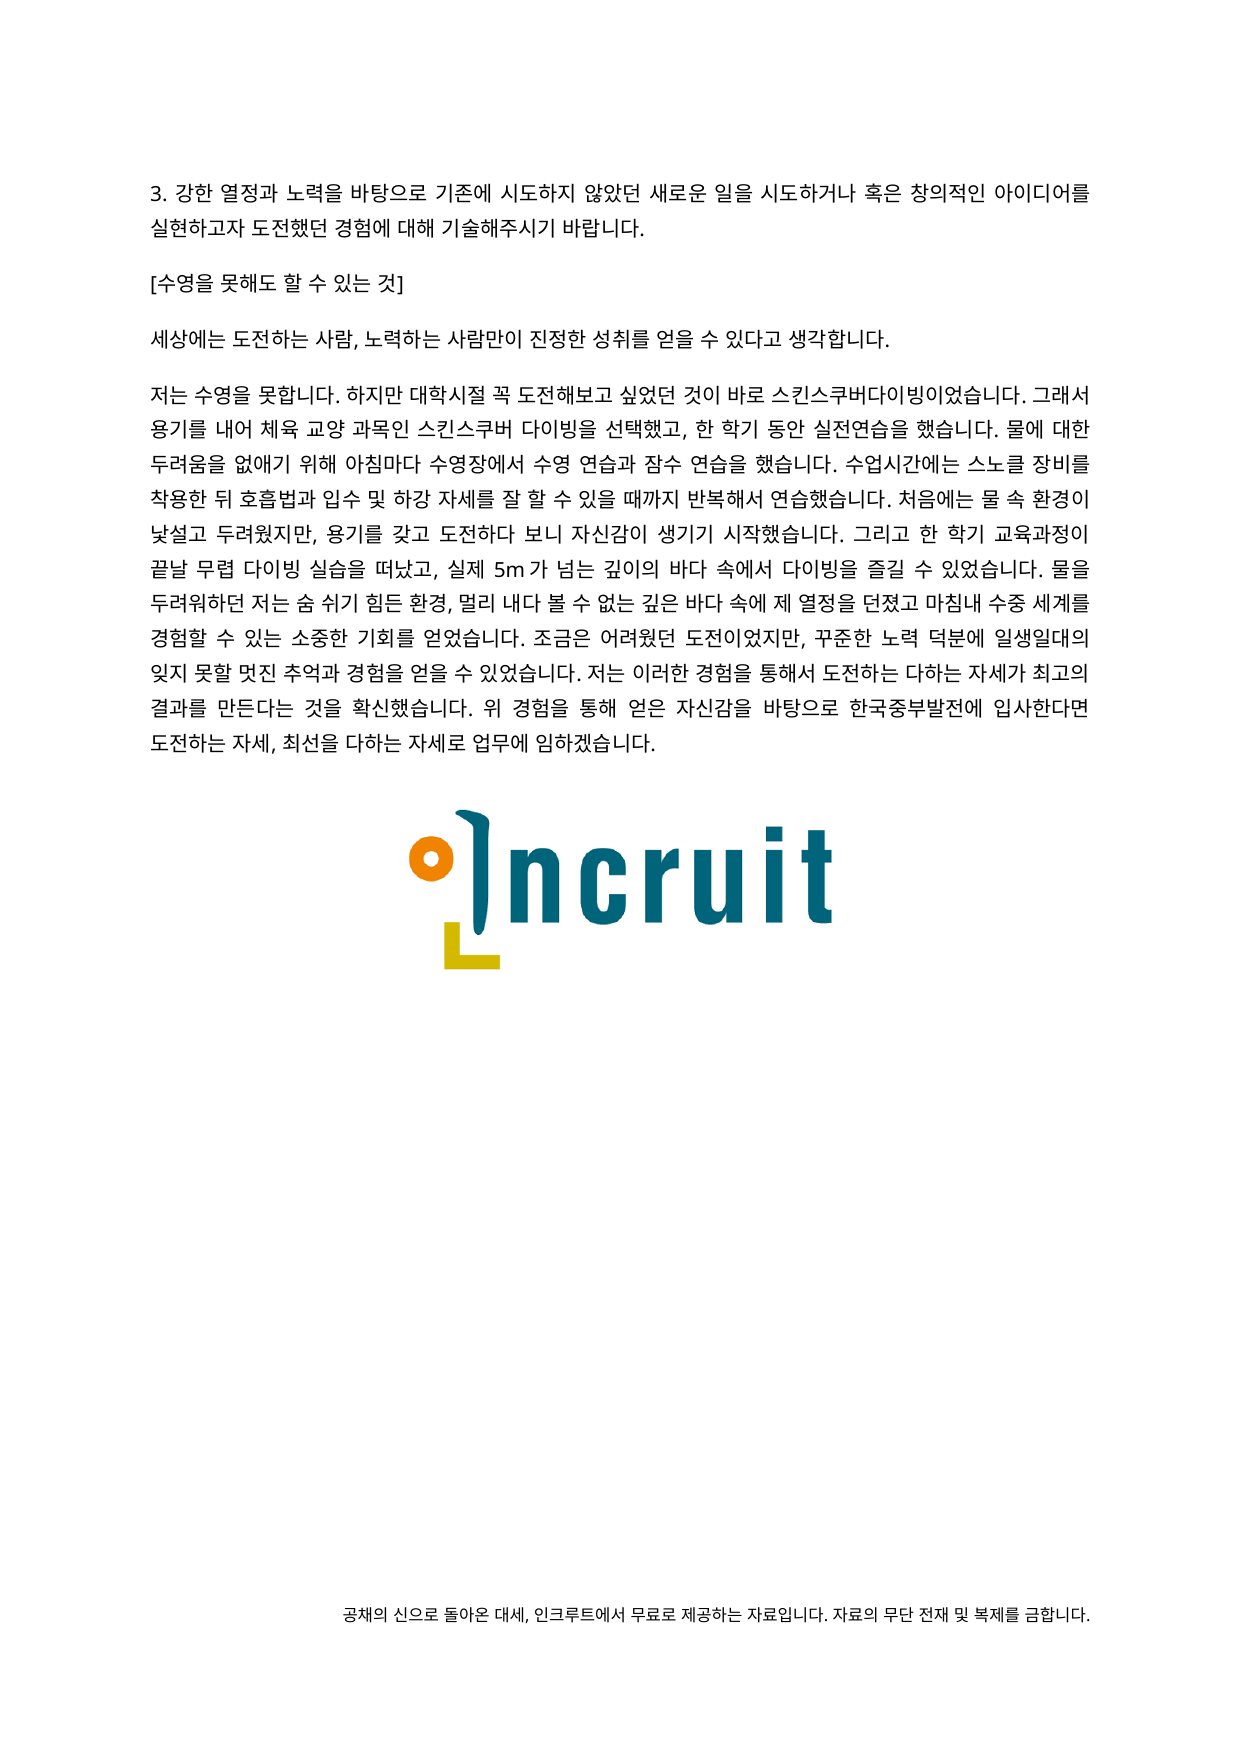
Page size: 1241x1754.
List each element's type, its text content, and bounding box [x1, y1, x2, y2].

text 3. 강한 열정과 노력을 바탕으로 기존에 시도하지 않았던 새로운 일을 시도하거나 혹은 창의적인 아이디어를 실현하고자 도전했던 경험에 대해 기술해주시기 바랍니다. [150, 177, 1090, 242]
text [수영을 못해도 할 수 있는 것] [150, 268, 1090, 298]
text 저는 수영을 못합니다. 하지만 대학시절 꼭 도전해보고 싶었던 것이 바로 스킨스쿠버다이빙이었습니다. 그래서 용기를 내어 체육 교양 과목인 스킨스쿠버 다이빙을 선택했고, 한 학기 동안 실전연습을 했습니다. 물에 대한 두려움을 없애기 위해 아침마다 수영장에서 수영 연습과 잠수 연습을 했습니다. 수업시간에는 스노클 장비를 착용한 뒤 호흡법과 입수 및 하강 자세를 잘 할 수 있을 때까지 반복해서 연습했습니다. 처음에는 물 속 환경이 낯설고 두려웠지만, 용기를 갖고 도전하다 보니 자신감이 생기기 시작했습니다. 그리고 한 학기 교육과정이 끝날 무렵 다이빙 실습을 떠났고, 실제 5m가 넘는 깊이의 바다 속에서 다이빙을 즐길 수 있었습니다. 물을 두려워하던 저는 숨 쉬기 힘든 환경, 멀리 내다 볼 수 없는 깊은 바다 속에 제 열정을 던졌고 마침내 수중 세계를 경험할 수 있는 소중한 기회를 얻었습니다. 조금은 어려웠던 도전이었지만, 꾸준한 노력 덕분에 일생일대의 잊지 못할 멋진 추억과 경험을 얻을 수 있었습니다. 저는 이러한 경험을 통해서 도전하는 다하는 자세가 최고의 결과를 만든다는 것을 확신했습니다. 위 경험을 통해 얻은 자신감을 바탕으로 한국중부발전에 입사한다면 도전하는 자세, 최선을 다하는 자세로 업무에 임하겠습니다. [150, 379, 1090, 757]
text 세상에는 도전하는 사람, 노력하는 사람만이 진정한 성취를 얻을 수 있다고 생각합니다. [150, 323, 1090, 353]
picture [391, 801, 849, 978]
